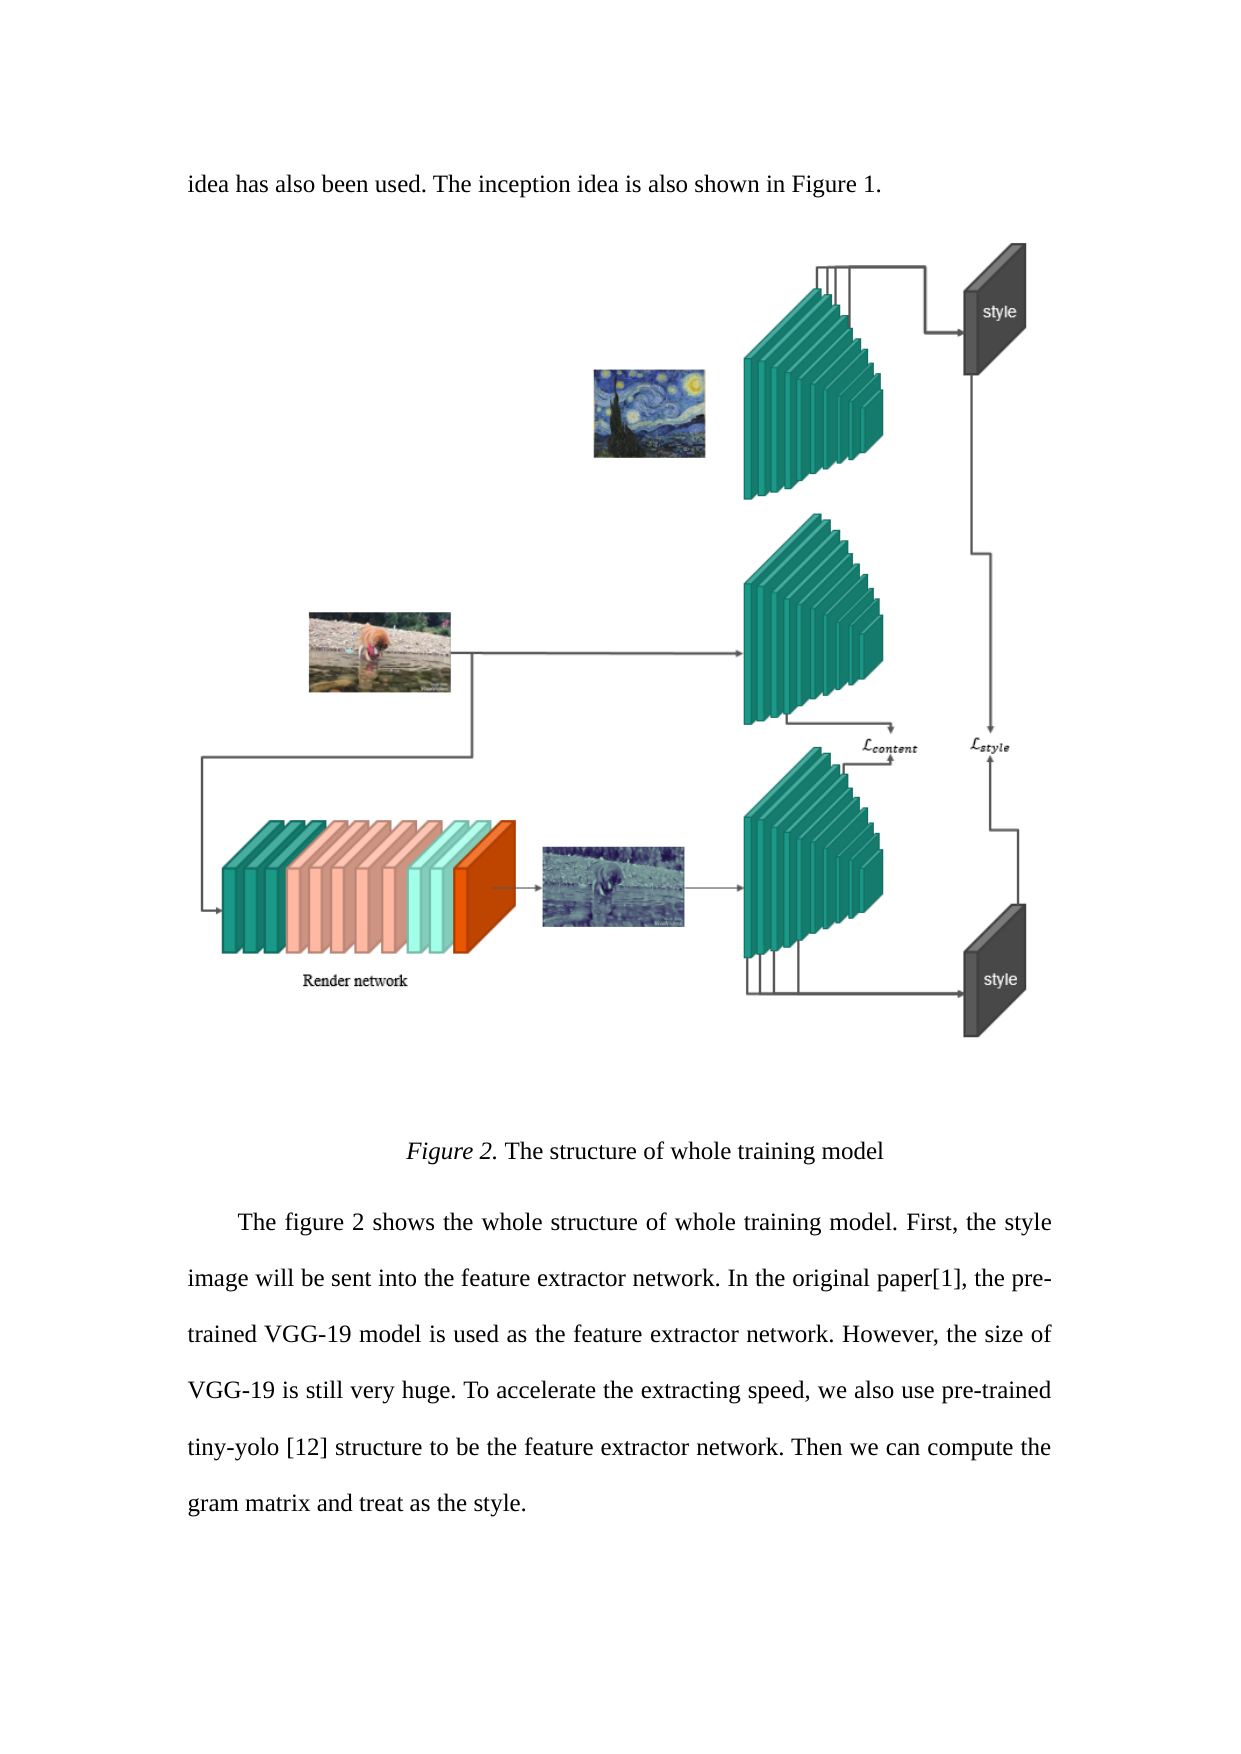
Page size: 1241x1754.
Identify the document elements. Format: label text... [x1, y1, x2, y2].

text Figure 2. The structure of whole training model [187, 1132, 1053, 1169]
text The figure 2 shows the whole structure of whole training model. First, the style image will be sent into the feature extractor network. In the original paper[1], the pre-trained VGG-19 model is used as the feature extractor network. However, the size of VGG-19 is still very huge. To accelerate the extracting speed, we also use pre-trained tiny-yolo [12] structure to be the feature extractor network. Then we can compute the gram matrix and treat as the style. [187, 1202, 1053, 1521]
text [187, 164, 1053, 202]
picture [187, 235, 1053, 1064]
